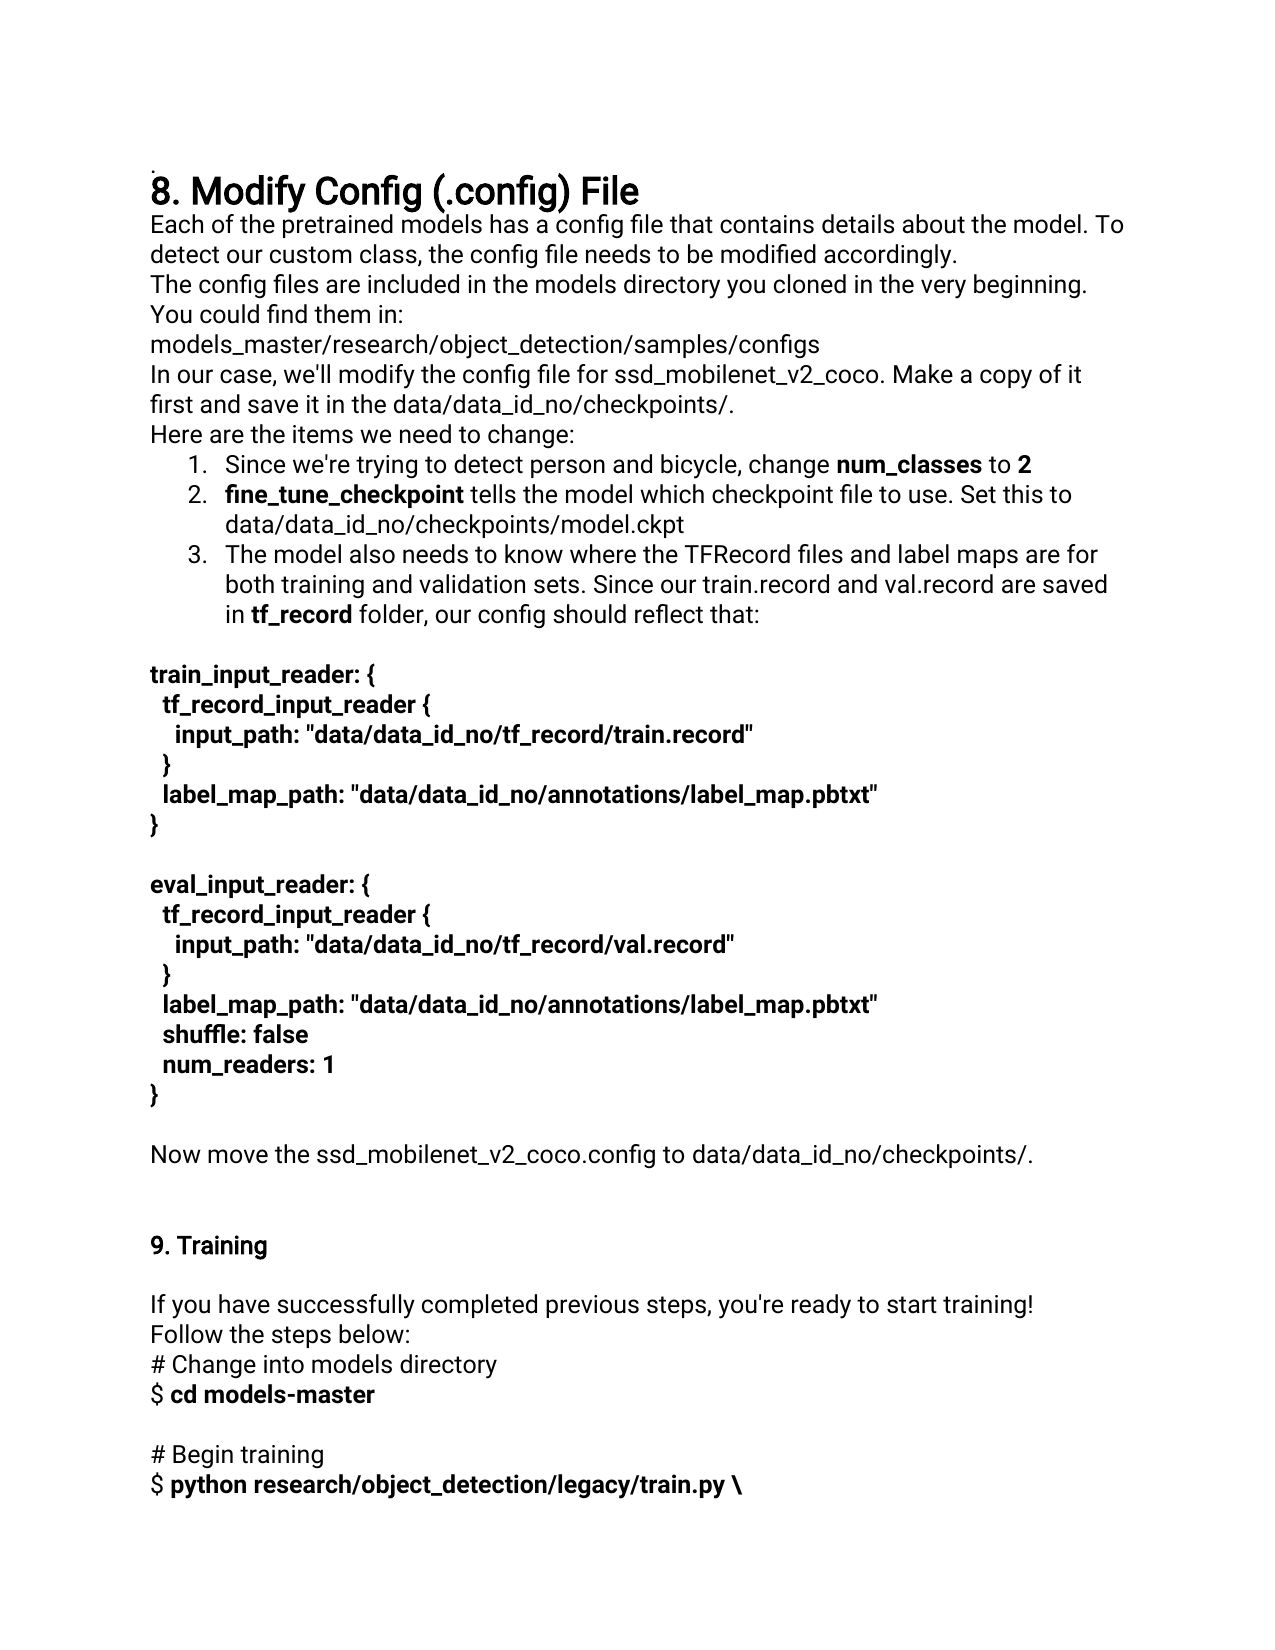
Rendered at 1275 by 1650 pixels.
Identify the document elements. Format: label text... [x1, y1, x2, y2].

text 9. Training [150, 1230, 1125, 1260]
list The model also needs to know where the TFRecord files and label maps are for both training and validation sets. Since our train.record and val.record are saved in tf_record folder, our config should reflect that: [187, 540, 1125, 630]
text Now move the ssd_mobilenet_v2_coco.config to data/data_id_no/checkpoints/. [150, 1140, 1125, 1170]
text train_input_reader: { tf_record_input_reader { input_path: "data/data_id_no/tf_record/train.record" } label_map_path: "data/data_id_no/annotations/label_map.pbtxt" } eval_input_reader: { tf_record_input_reader { input_path: "data/data_id_no/tf_record/val.record" } label_map_path: "data/data_id_no/annotations/label_map.pbtxt" shuffle: false num_readers: 1 } [150, 660, 1125, 1110]
text # Change into models directory $ cd models-master [150, 1350, 1125, 1410]
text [150, 1410, 1125, 1500]
list fine_tune_checkpoint tells the model which checkpoint file to use. Set this to data/data_id_no/checkpoints/model.ckpt [187, 480, 1125, 540]
subtitle 8. Modify Config (.config) File [150, 180, 294, 210]
text If you have successfully completed previous steps, you're ready to start training! [150, 1290, 1125, 1320]
text . [150, 150, 1125, 180]
subtitle 8. Modify Config (.config) File [283, 180, 438, 210]
text Each of the pretrained models has a config file that contains details about the model. To detect our custom class, the config file needs to be modified accordingly. [150, 210, 1125, 270]
text The config files are included in the models directory you cloned in the very beginning. You could find them in: [150, 270, 1125, 330]
subtitle 8. Modify Config (.config) File [565, 180, 1125, 210]
text Here are the items we need to change: [150, 420, 1125, 450]
subtitle 8. Modify Config (.config) File [439, 180, 564, 210]
text Follow the steps below: [150, 1320, 1125, 1350]
list Since we're trying to detect person and bicycle, change num_classes to 2 [187, 450, 1125, 480]
text In our case, we'll modify the config file for ssd_mobilenet_v2_coco. Make a copy of it first and save it in the data/data_id_no/checkpoints/. [150, 360, 1125, 420]
text models_master/research/object_detection/samples/configs [150, 330, 1125, 360]
